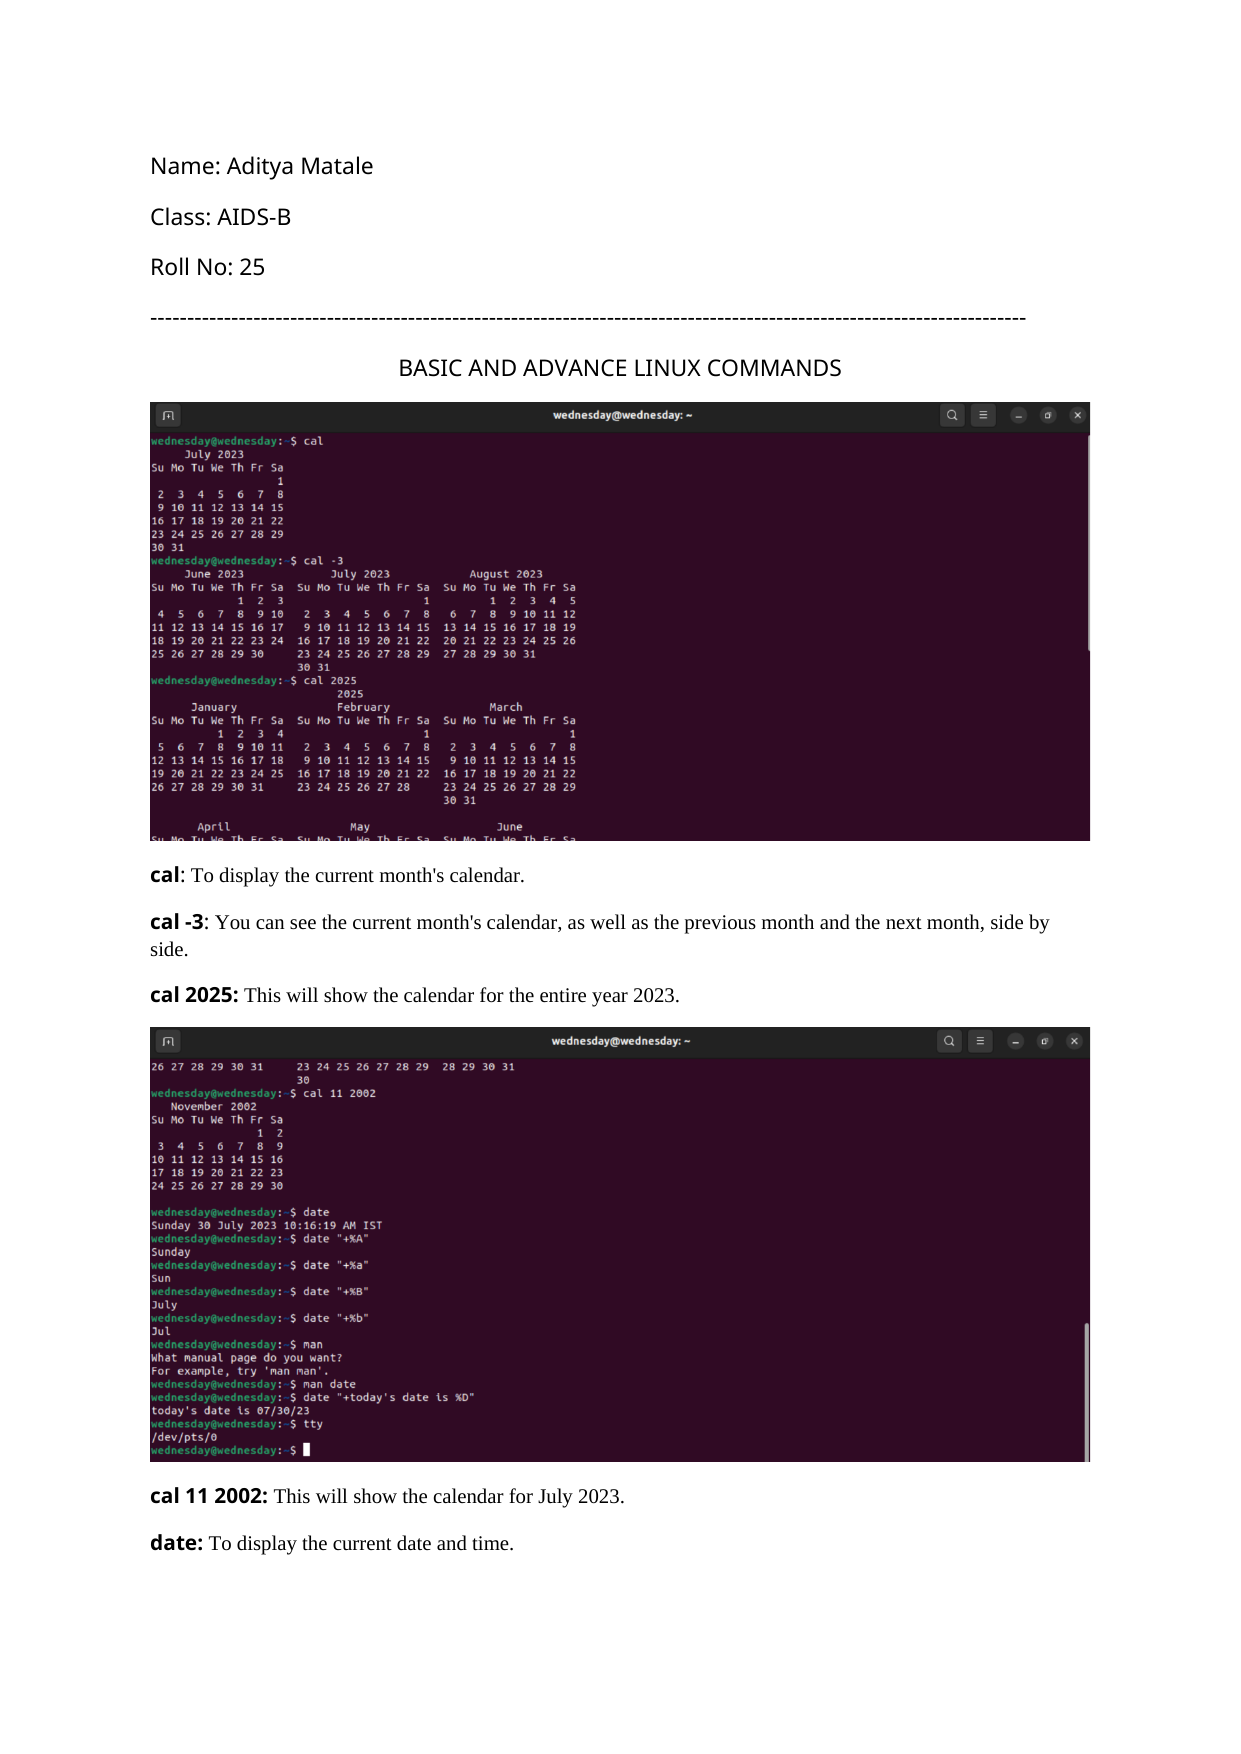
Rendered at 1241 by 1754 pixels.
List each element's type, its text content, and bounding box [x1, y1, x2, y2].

picture [150, 1027, 1091, 1462]
text cal: To display the current month's calendar. [150, 860, 1090, 888]
text Class: AIDS-B [150, 200, 1090, 232]
text cal 2025: This will show the calendar for the entire year 2023. [150, 980, 1090, 1008]
picture [150, 402, 1091, 841]
text Roll No: 25 [150, 251, 1090, 282]
text cal 11 2002: This will show the calendar for July 2023. [150, 1481, 1090, 1509]
text date: To display the current date and time. [150, 1528, 1090, 1557]
text Name: Aditya Matale [150, 150, 1090, 181]
text BASIC AND ADVANCE LINUX COMMANDS [150, 352, 1090, 383]
text cal -3: You can see the current month's calendar, as well as the previous month and the next month, side by side. [150, 907, 1090, 961]
text ----------------------------------------------------------------------------------------------------------------------- [150, 301, 1090, 332]
